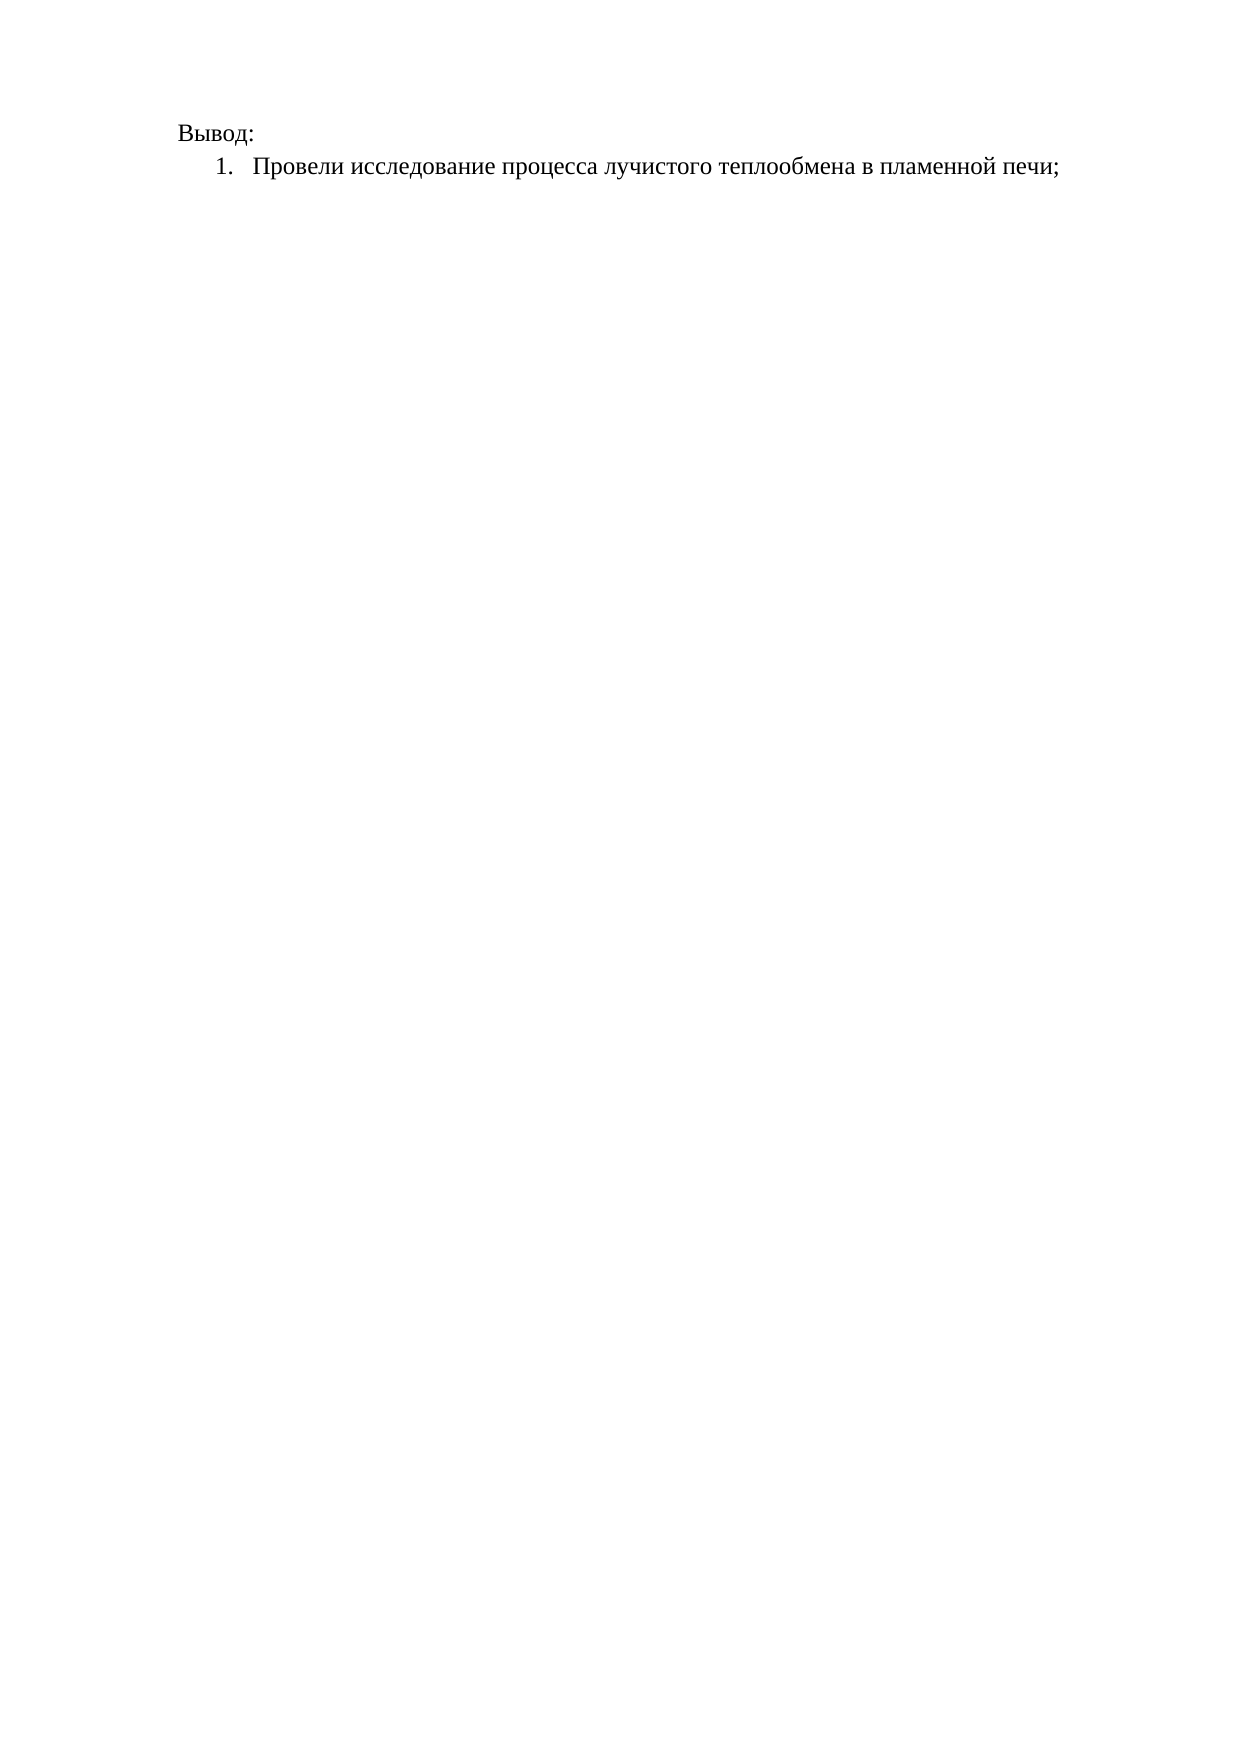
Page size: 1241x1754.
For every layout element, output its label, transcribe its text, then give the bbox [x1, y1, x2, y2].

list Провели исследование процесса лучистого теплообмена в пламенной печи; [350, 151, 1152, 180]
text Вывод: [177, 118, 1152, 147]
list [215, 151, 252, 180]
